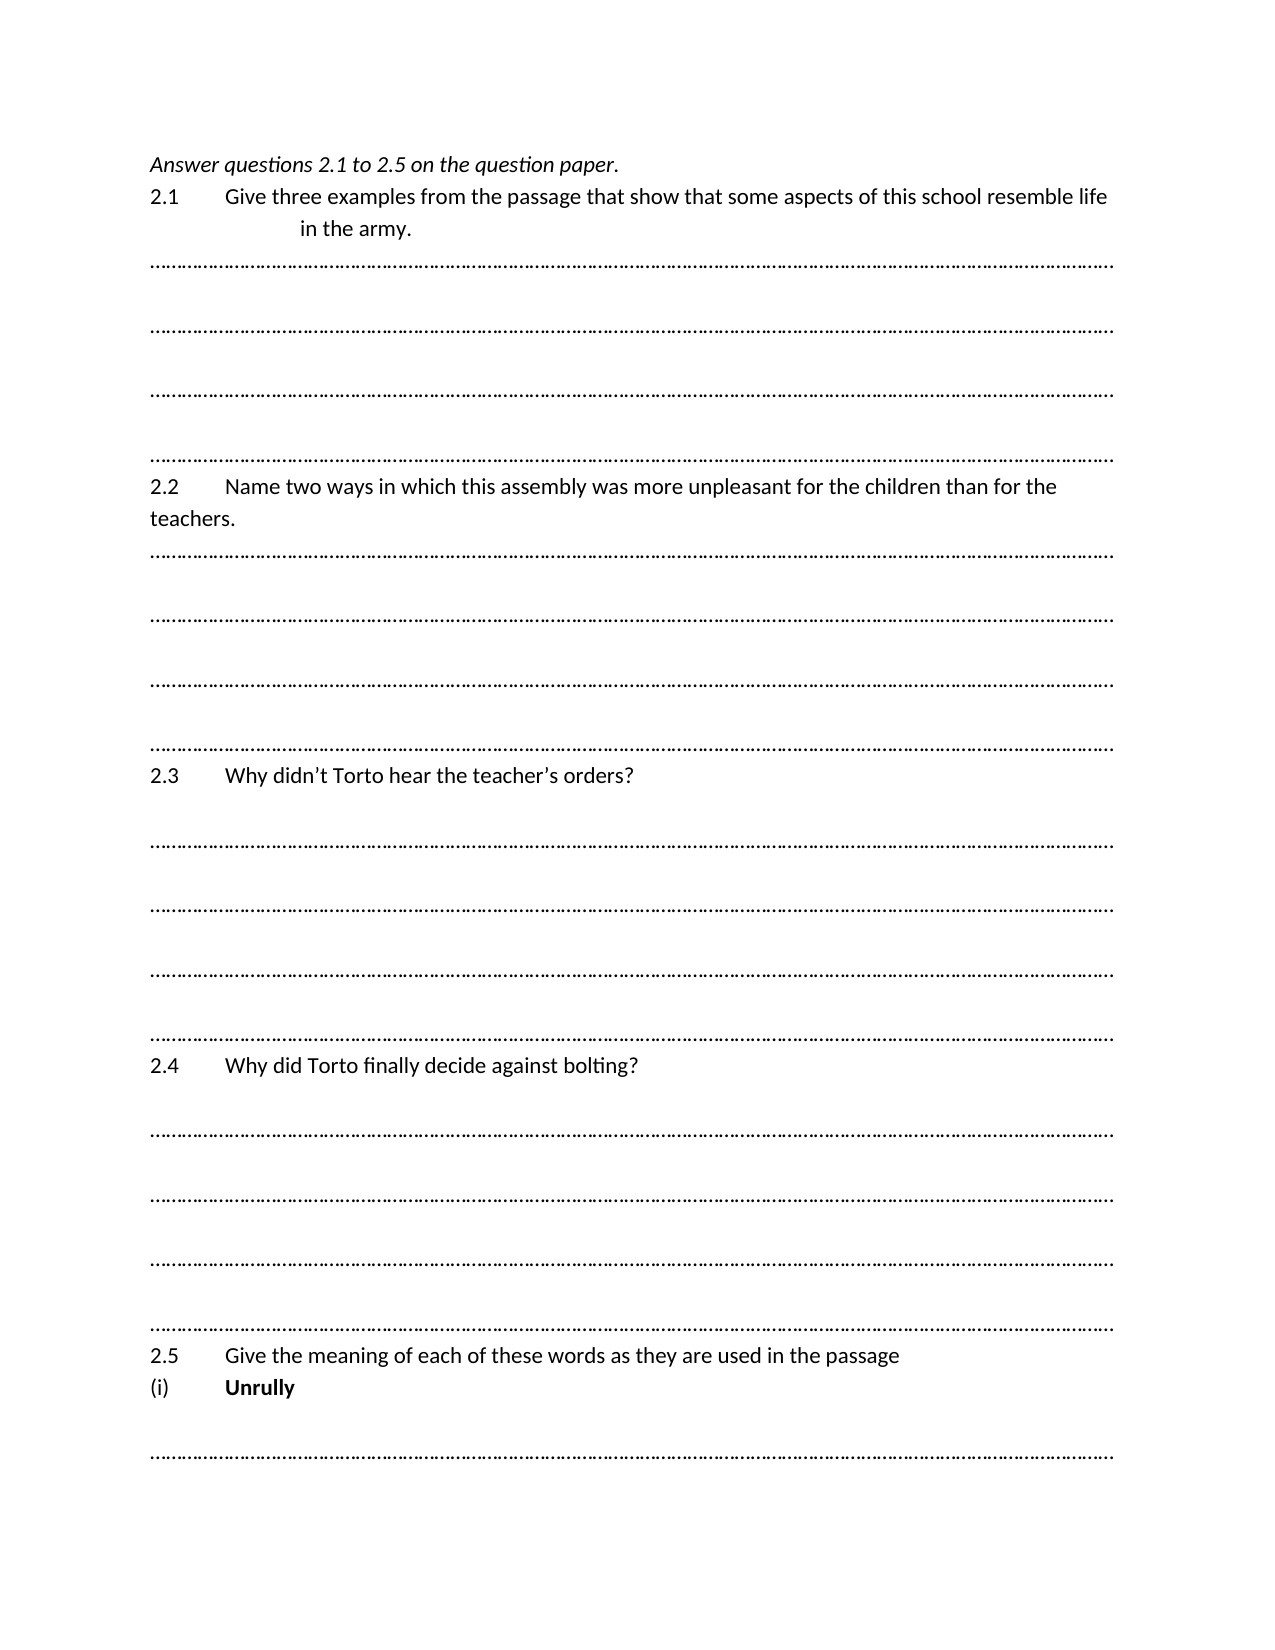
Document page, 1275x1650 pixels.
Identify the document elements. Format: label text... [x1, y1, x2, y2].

text 2.2 Name two ways in which this assembly was more unpleasant for the children than for the teachers. [150, 472, 1125, 532]
text ………………………………………………………………………………………………………………………………………………………………… [150, 247, 1125, 274]
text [150, 1309, 1125, 1337]
text ………………………………………………………………………………………………………………………………………………………………… [150, 955, 1125, 983]
text ………………………………………………………………………………………………………………………………………………………………… [150, 311, 1125, 339]
text 2.5 Give the meaning of each of these words as they are used in the passage [150, 1341, 1125, 1369]
text ………………………………………………………………………………………………………………………………………………………………… [150, 440, 1125, 468]
text 2.4 Why did Torto finally decide against bolting? [150, 1051, 1125, 1079]
text ………………………………………………………………………………………………………………………………………………………………… [150, 536, 1125, 564]
text 2.3 Why didn’t Torto hear the teacher’s orders? [150, 762, 1125, 789]
text Answer questions 2.1 to 2.5 on the question paper. [150, 150, 1125, 178]
text ………………………………………………………………………………………………………………………………………………………………… [150, 729, 1125, 757]
text ………………………………………………………………………………………………………………………………………………………………… [150, 890, 1125, 918]
text (i) Unrully [150, 1373, 1125, 1401]
text ………………………………………………………………………………………………………………………………………………………………… [150, 601, 1125, 629]
text ………………………………………………………………………………………………………………………………………………………………… [150, 1244, 1125, 1272]
text ………………………………………………………………………………………………………………………………………………………………… [150, 1019, 1125, 1047]
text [150, 1437, 1125, 1466]
text ………………………………………………………………………………………………………………………………………………………………… [150, 1116, 1125, 1144]
text ………………………………………………………………………………………………………………………………………………………………… [150, 665, 1125, 693]
text ………………………………………………………………………………………………………………………………………………………………… [150, 826, 1125, 854]
text ………………………………………………………………………………………………………………………………………………………………… [150, 375, 1125, 403]
text ………………………………………………………………………………………………………………………………………………………………… [150, 1180, 1125, 1208]
text 2.1 Give three examples from the passage that show that some aspects of this school resemble life in the army. [150, 182, 1125, 242]
